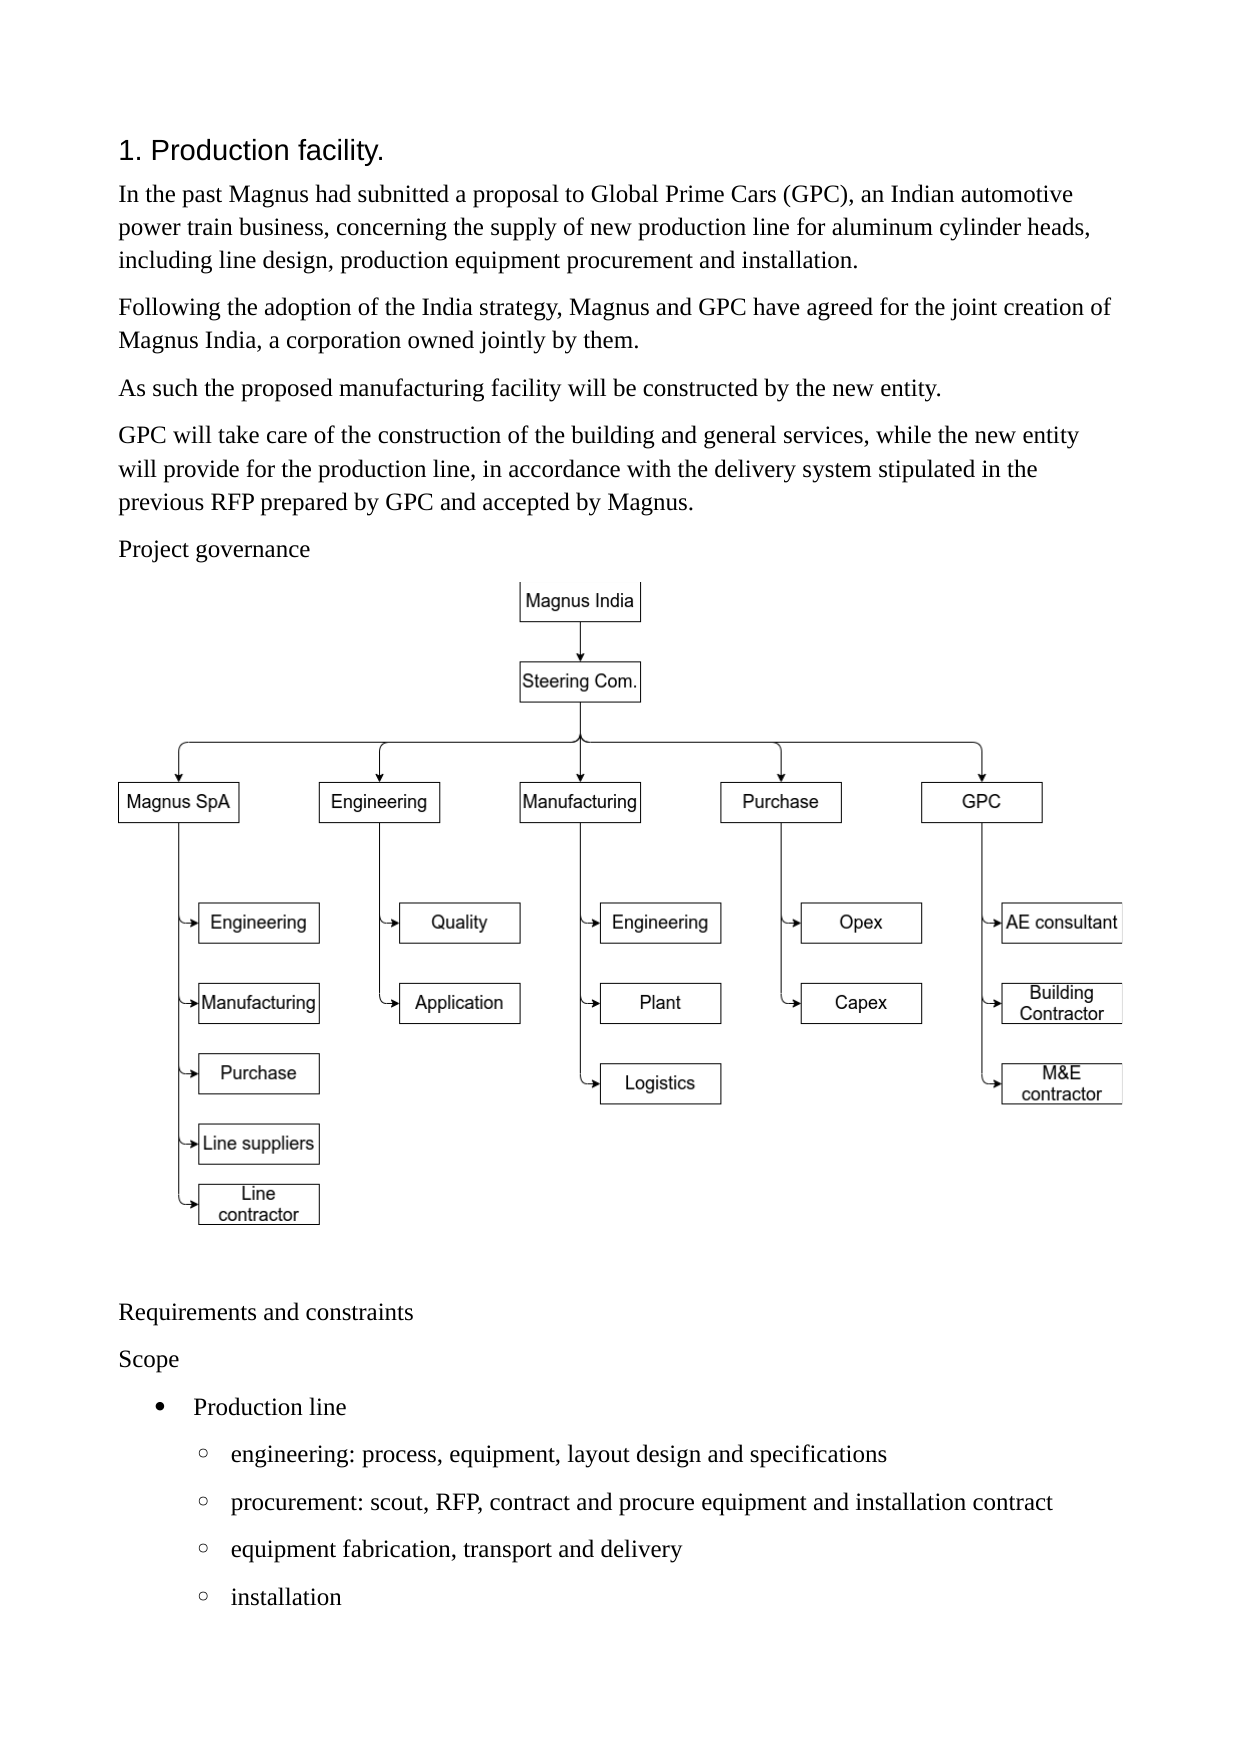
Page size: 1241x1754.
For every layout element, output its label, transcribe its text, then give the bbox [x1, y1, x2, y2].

text In the past Magnus had subnitted a proposal to Global Prime Cars (GPC), an Indian automotive power train business, concerning the supply of new production line for aluminum cylinder heads, including line design, production equipment procurement and installation. [118, 179, 1122, 273]
text As such the proposed manufacturing facility will be constructed by the new entity. [118, 373, 1122, 402]
list Production line [156, 1392, 1122, 1421]
text Following the adoption of the India strategy, Magnus and GPC have agreed for the joint creation of Magnus India, a corporation owned jointly by them. [118, 292, 1122, 354]
text Requirements and constraints [118, 1297, 1122, 1325]
text Project governance [118, 534, 1122, 563]
subtitle 1. Production facility. [118, 133, 1122, 166]
list equipment fabrication, transport and delivery [193, 1534, 1122, 1563]
list procurement: scout, RFP, contract and procure equipment and installation contract [193, 1487, 1122, 1516]
list engineering: process, equipment, layout design and specifications [193, 1439, 1122, 1468]
picture [118, 582, 1123, 1226]
text GPC will take care of the construction of the building and general services, while the new entity will provide for the production line, in accordance with the delivery system stipulated in the previous RFP prepared by GPC and accepted by Magnus. [118, 421, 1122, 515]
text Scope [118, 1344, 1122, 1373]
list installation [193, 1582, 1122, 1611]
